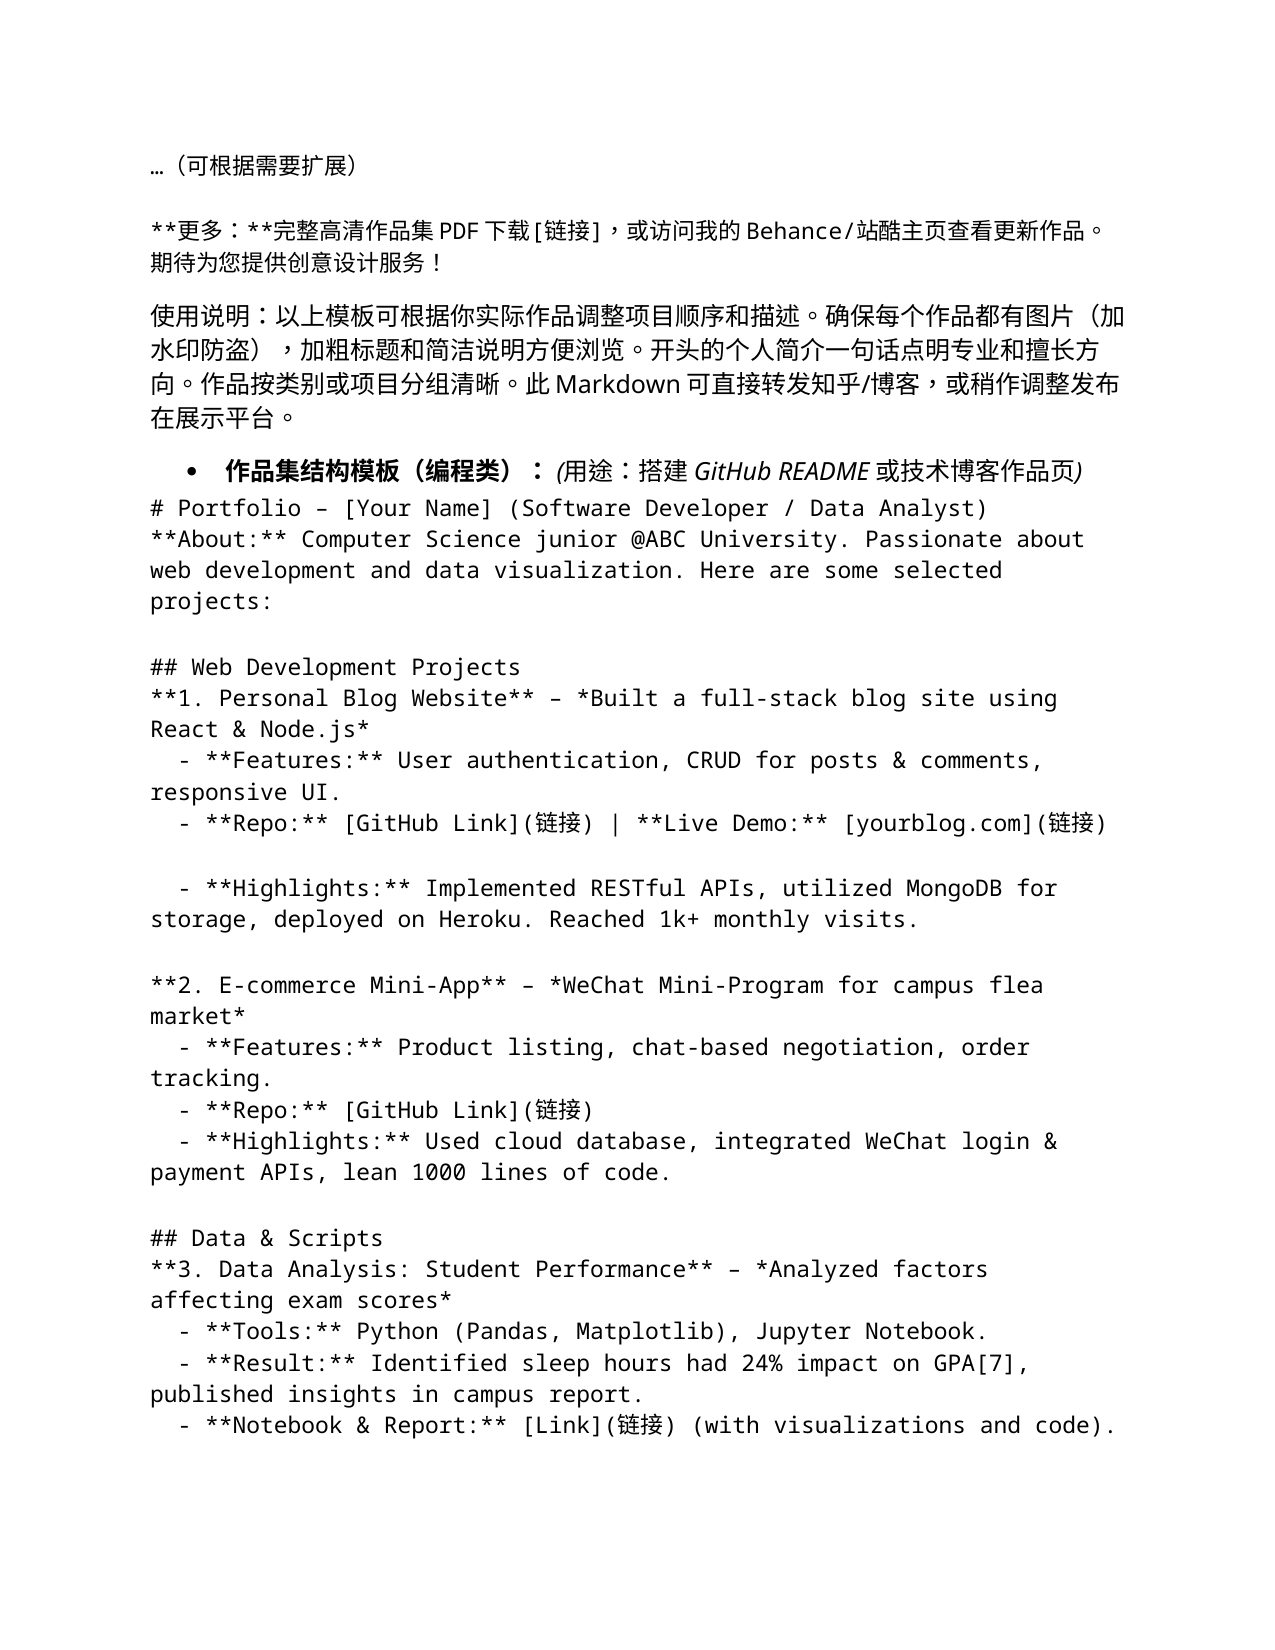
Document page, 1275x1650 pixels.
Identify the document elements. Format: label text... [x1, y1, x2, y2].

text 使用说明：以上模板可根据你实际作品调整项目顺序和描述。确保每个作品都有图片（加水印防盗），加粗标题和简洁说明方便浏览。开头的个人简介一句话点明专业和擅长方向。作品按类别或项目分组清晰。此Markdown可直接转发知乎/博客，或稍作调整发布在展示平台。 [150, 299, 1125, 435]
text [150, 491, 1125, 1474]
list 作品集结构模板（编程类）： (用途：搭建GitHub README或技术博客作品页) [187, 454, 1125, 488]
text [150, 150, 1125, 278]
